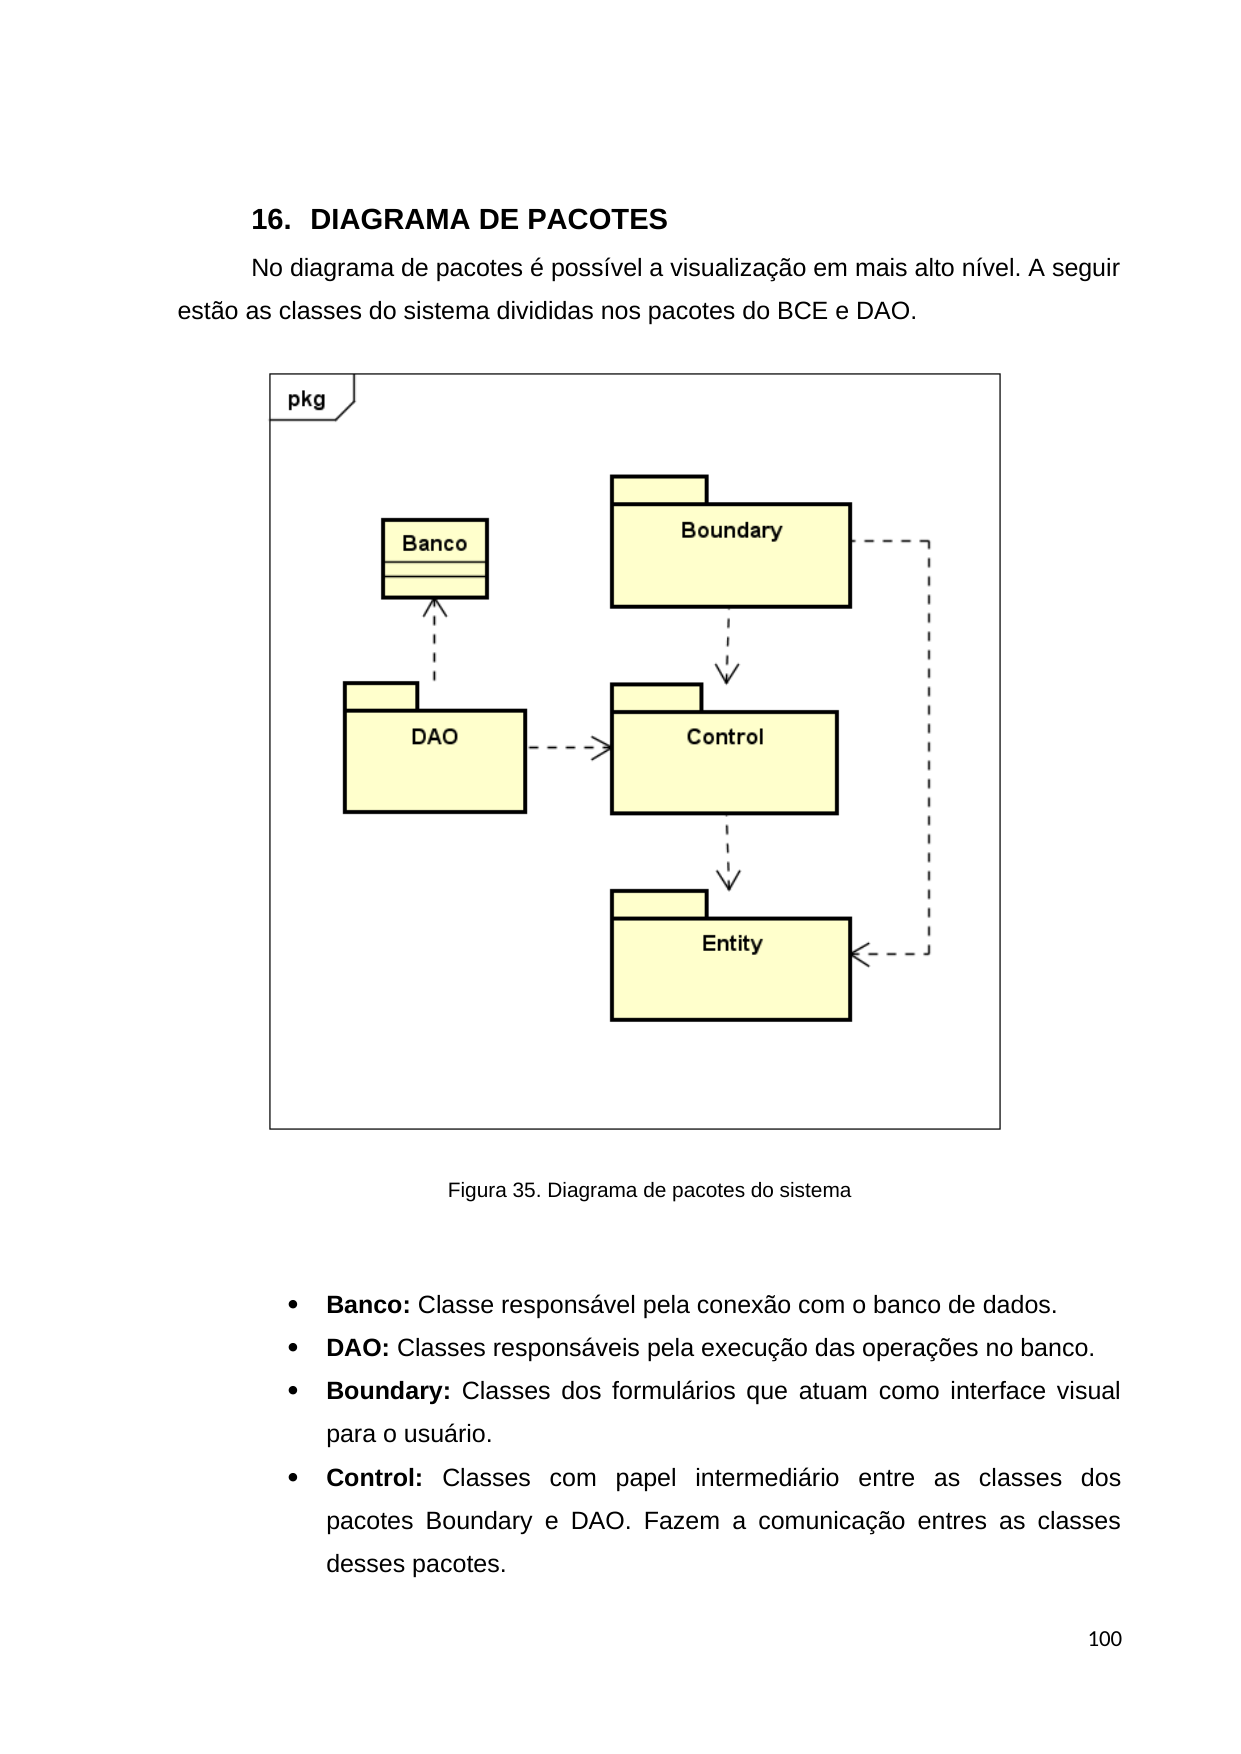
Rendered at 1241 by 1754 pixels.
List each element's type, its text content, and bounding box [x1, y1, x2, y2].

list DAO: Classes responsáveis pela execução das operações no banco. [288, 1333, 1122, 1362]
list Banco: Classe responsável pela conexão com o banco de dados. [288, 1290, 1122, 1319]
list Control: Classes com papel intermediário entre as classes dos pacotes Boundary e DAO. Fazem a comunicação entres as classes desses pacotes. [288, 1463, 1122, 1578]
list Boundary: Classes dos formulários que atuam como interface visual para o usuário. [288, 1376, 1122, 1448]
picture [251, 355, 1018, 1147]
text No diagrama de pacotes é possível a visualização em mais alto nível. A seguir estão as classes do sistema divididas nos pacotes do BCE e DAO. [177, 252, 1122, 324]
text Figura 35. Diagrama de pacotes do sistema [177, 1177, 1122, 1201]
subtitle DIAGRAMA DE PACOTES [251, 202, 1122, 236]
